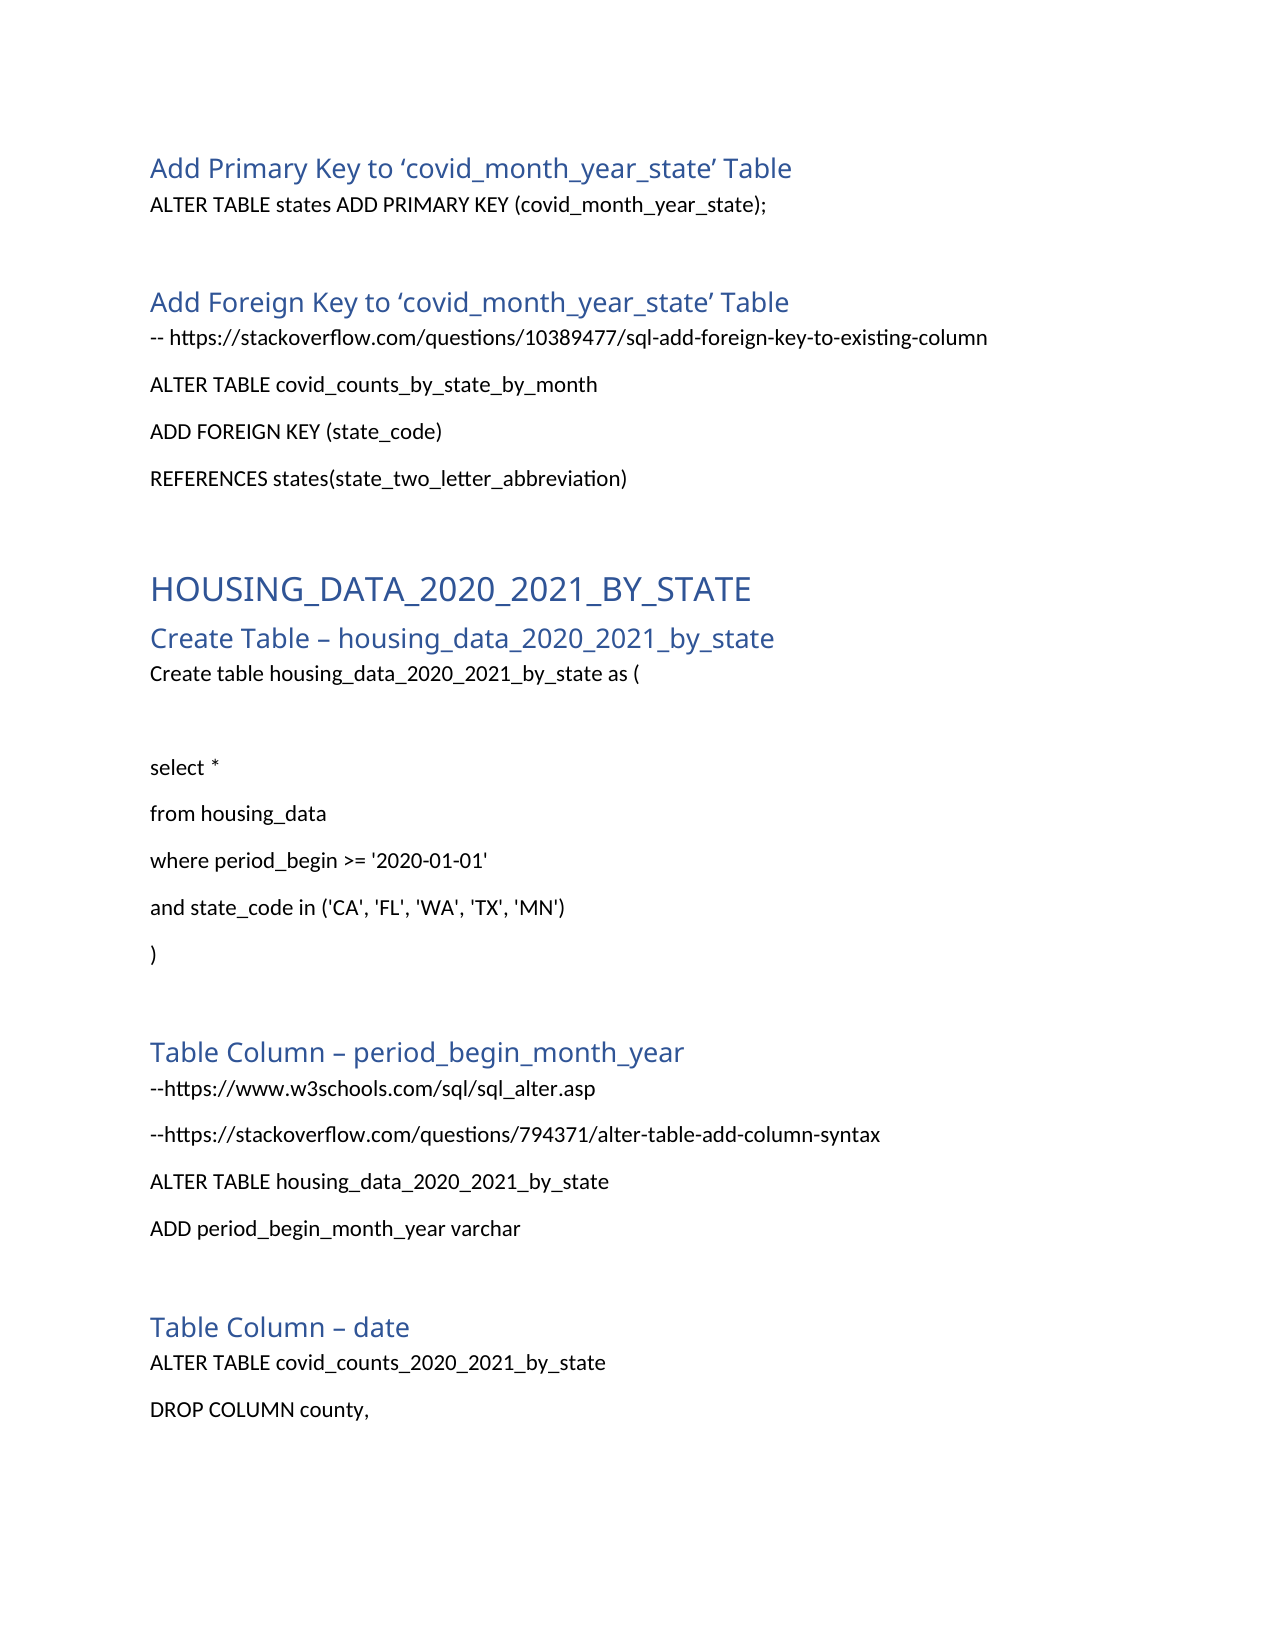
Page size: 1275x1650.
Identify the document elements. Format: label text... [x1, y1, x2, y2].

text ADD FOREIGN KEY (state_code) [150, 417, 1125, 445]
subtitle Table Column – date [150, 1308, 1125, 1345]
subtitle Add Foreign Key to ‘covid_month_year_state’ Table [150, 283, 1125, 320]
text ALTER TABLE covid_counts_by_state_by_month [150, 370, 1125, 398]
subtitle Create Table – housing_data_2020_2021_by_state [150, 619, 1125, 656]
text ADD period_begin_month_year varchar [150, 1214, 1125, 1242]
text --https://www.w3schools.com/sql/sql_alter.asp [150, 1074, 1125, 1102]
text ALTER TABLE covid_counts_2020_2021_by_state [150, 1348, 1125, 1376]
text from housing_data [150, 799, 1125, 828]
text -- https://stackoverflow.com/questions/10389477/sql-add-foreign-key-to-existing-column [150, 323, 1125, 351]
text select * [150, 753, 1125, 781]
text and state_code in ('CA', 'FL', 'WA', 'TX', 'MN') [150, 893, 1125, 921]
text --https://stackoverflow.com/questions/794371/alter-table-add-column-syntax [150, 1121, 1125, 1149]
subtitle HOUSING_DATA_2020_2021_BY_STATE [150, 566, 1125, 611]
text ) [150, 940, 1125, 968]
text Create table housing_data_2020_2021_by_state as ( [150, 659, 1125, 687]
text where period_begin >= '2020-01-01' [150, 846, 1125, 874]
text DROP COLUMN county, [150, 1395, 1125, 1423]
subtitle Add Primary Key to ‘covid_month_year_state’ Table [150, 150, 1125, 187]
text ALTER TABLE housing_data_2020_2021_by_state [150, 1167, 1125, 1196]
text ALTER TABLE states ADD PRIMARY KEY (covid_month_year_state); [150, 190, 1125, 218]
subtitle Table Column – period_begin_month_year [150, 1034, 1125, 1071]
text REFERENCES states(state_two_letter_abbreviation) [150, 464, 1125, 492]
